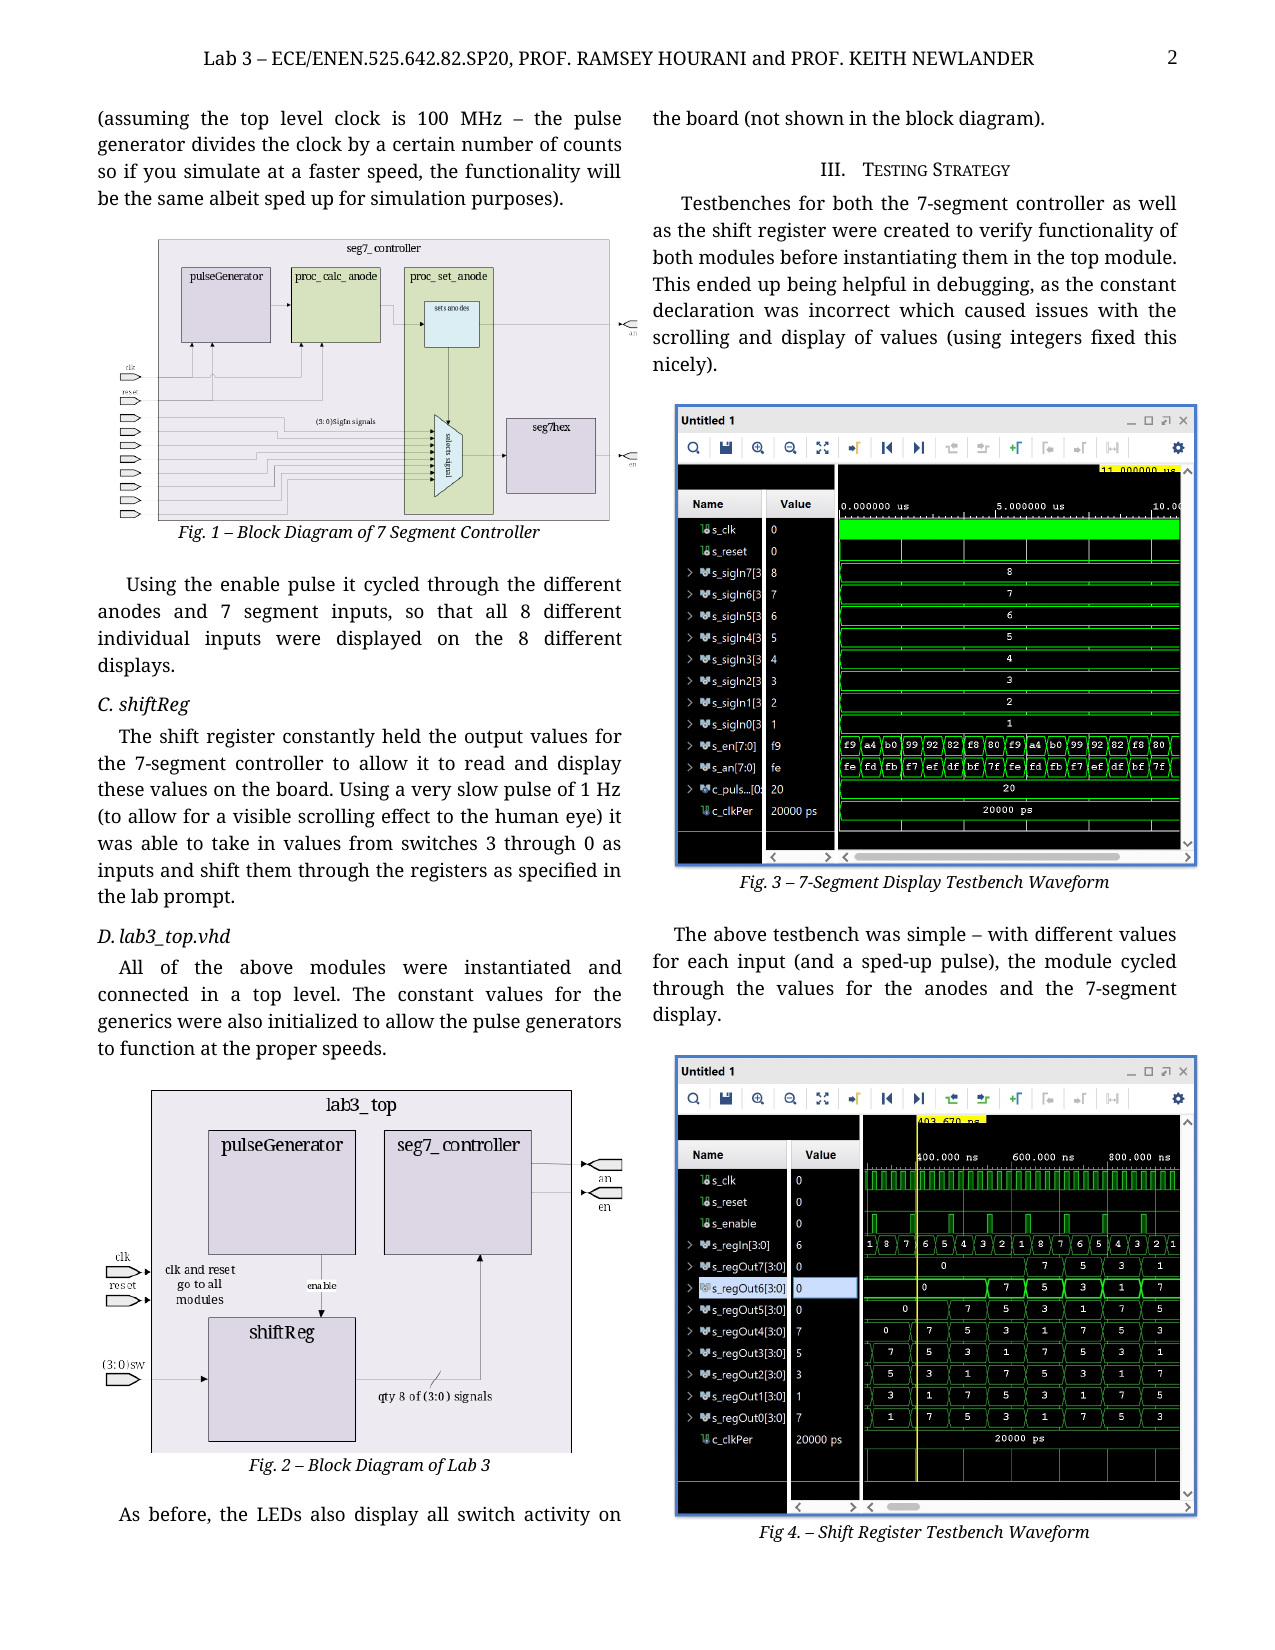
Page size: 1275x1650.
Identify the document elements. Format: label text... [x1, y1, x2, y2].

subtitle Testing Strategy [652, 157, 1177, 182]
text Fig. 1 – Block Diagram of 7 Segment Controller [97, 239, 622, 544]
subtitle lab3_top.vhd [97, 923, 622, 948]
picture [673, 1055, 1199, 1520]
subtitle shiftReg [97, 691, 622, 717]
text Fig 4. – Shift Register Testbench Waveform [652, 1521, 1177, 1544]
text Fig. 3 – 7-Segment Display Testbench Waveform [652, 871, 1177, 893]
text The above testbench was simple – with different values for each input (and a sped-up pulse), the module cycled through the values for the anodes and the 7-segment display. [652, 921, 1177, 1027]
text All of the above modules were instantiated and connected in a top level. The constant values for the generics were also initialized to allow the pulse generators to function at the proper speeds. [97, 955, 622, 1061]
text Fig. 2 – Block Diagram of Lab 3 [97, 1454, 622, 1476]
picture [673, 404, 1199, 870]
text Using the enable pulse it cycled through the different anodes and 7 segment inputs, so that all 8 different individual inputs were displayed on the 8 different displays. [97, 572, 622, 677]
text As before, the LEDs also display all switch activity on the board (not shown in the block diagram). [652, 105, 1177, 131]
text The shift register constantly held the output values for the 7-segment controller to allow it to read and display these values on the board. Using a very slow pulse of 1 Hz (to allow for a visible scrolling effect to the human eye) it was able to take in values from switches 3 through 0 as inputs and shift them through the registers as specified in the lab prompt. [97, 723, 622, 909]
text As before, the LEDs also display all switch activity on the board (not shown in the block diagram). [97, 1501, 622, 1527]
text Testbenches for both the 7-segment controller as well as the shift register were created to verify functionality of both modules before instantiating them in the top module. This ended up being helpful in debugging, as the constant declaration was incorrect which caused issues with the scrolling and display of values (using integers fixed this nicely). [652, 191, 1177, 377]
